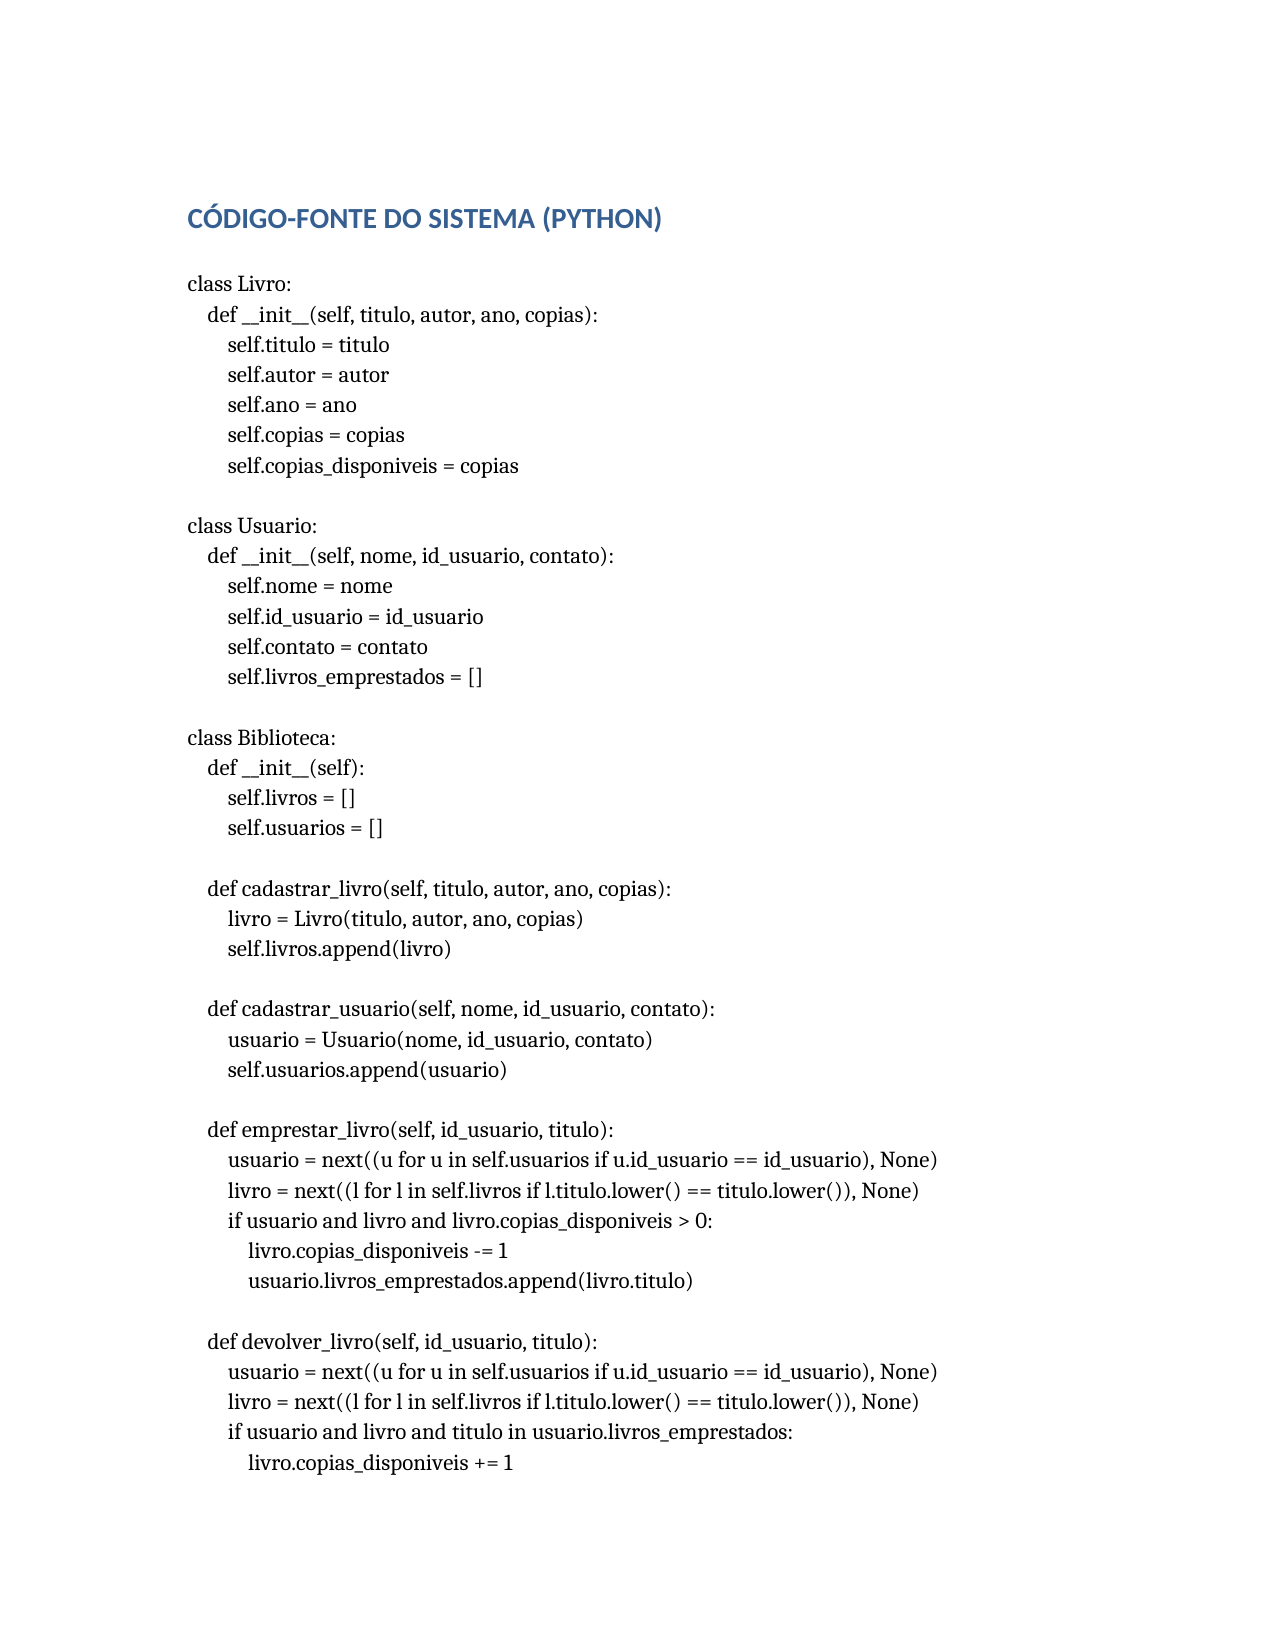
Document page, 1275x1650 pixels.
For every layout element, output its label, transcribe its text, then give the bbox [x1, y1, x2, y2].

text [187, 241, 1087, 1476]
subtitle CÓDIGO-FONTE DO SISTEMA (PYTHON) [187, 200, 1087, 236]
